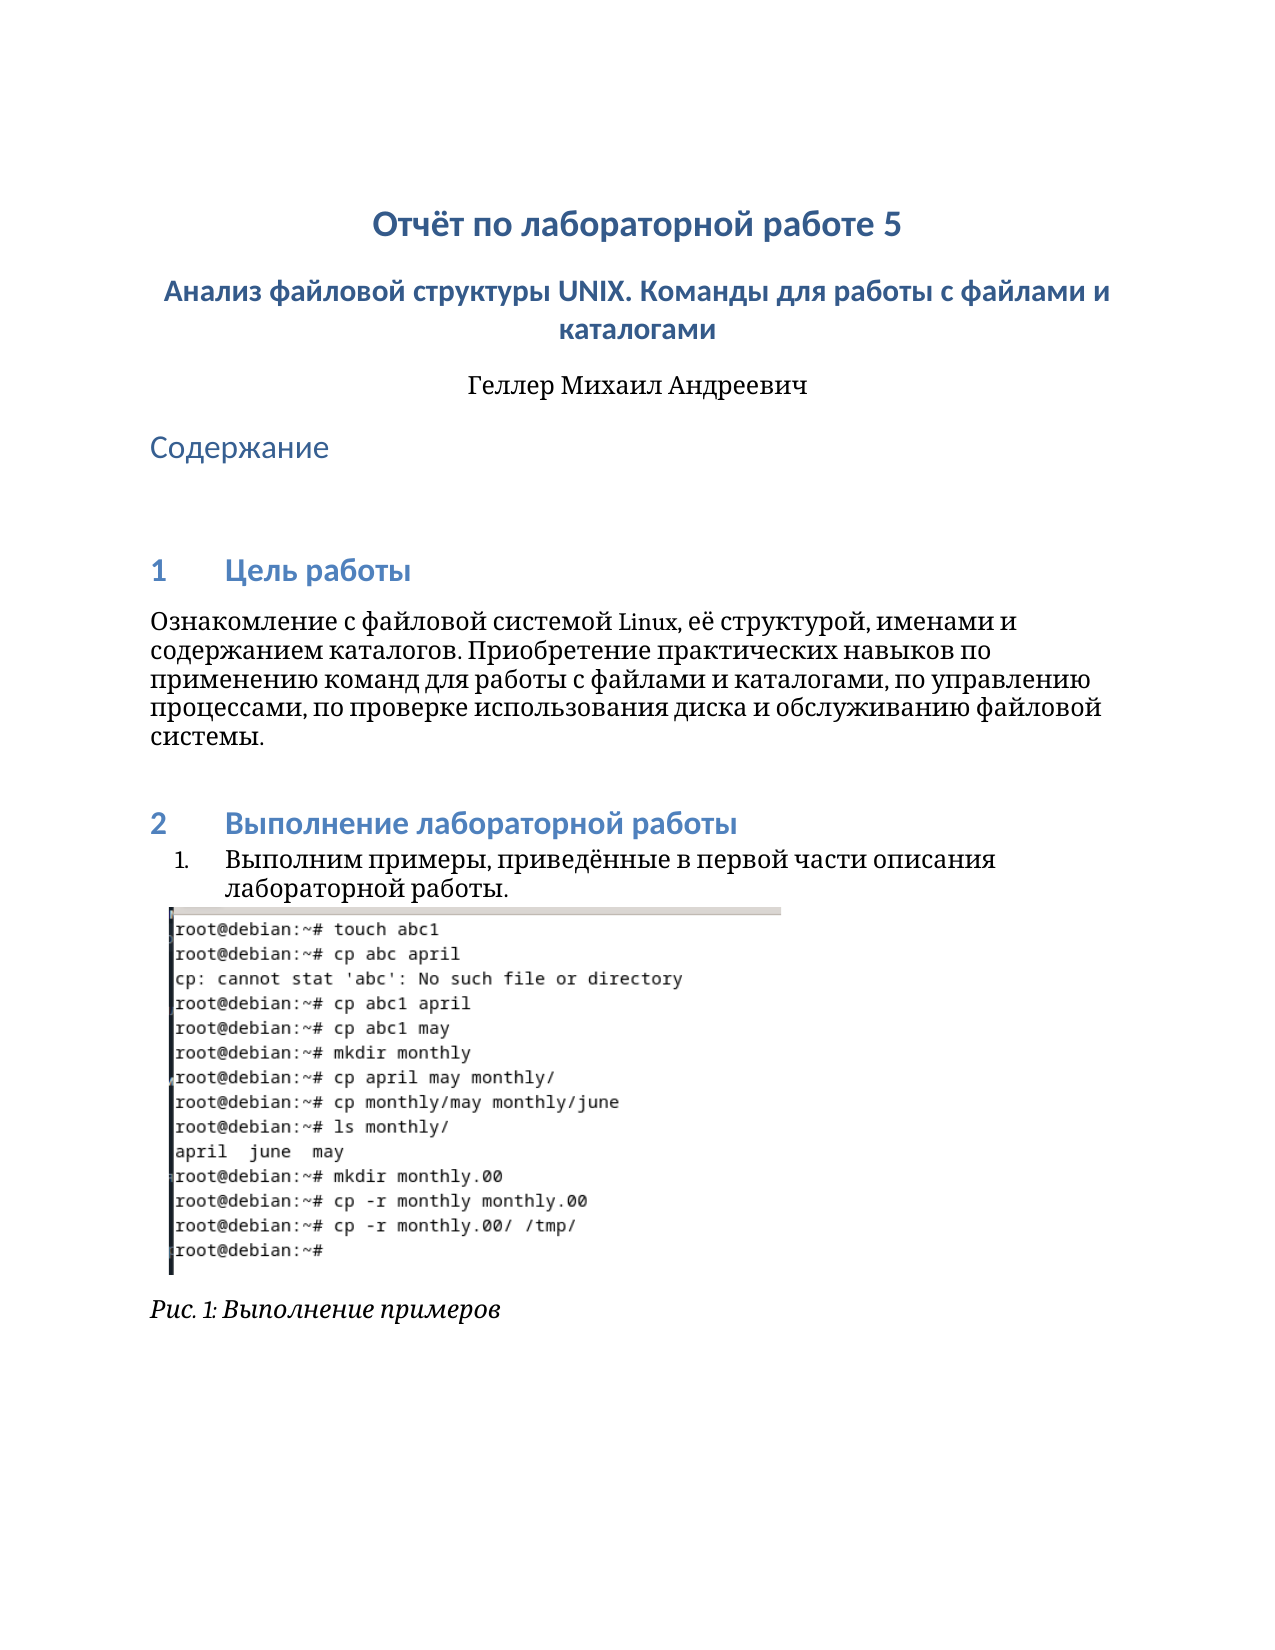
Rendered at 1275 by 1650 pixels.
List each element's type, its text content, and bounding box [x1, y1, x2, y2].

text Геллер Михаил Андреевич [150, 372, 1125, 401]
picture [168, 907, 782, 1275]
subtitle Анализ файловой структуры UNIX. Команды для работы с файлами и каталогами [150, 271, 1125, 347]
title Отчёт по лабораторной работе 5 [150, 200, 1125, 246]
subtitle 1 Цель работы [150, 548, 1125, 589]
list Выполним примеры, приведённые в первой части описания лабораторной работы. [175, 846, 1125, 904]
text Рис. 1: Выполнение примеров [150, 1296, 1125, 1324]
text Ознакомление с файловой системой Linux, её структурой, именами и содержанием каталогов. Приобретение практических навыков по применению команд для работы с файлами и каталогами, по управлению процессами, по проверке использования диска и обслуживанию файловой системы. [150, 608, 1125, 752]
subtitle 2 Выполнение лабораторной работы [150, 802, 1125, 842]
